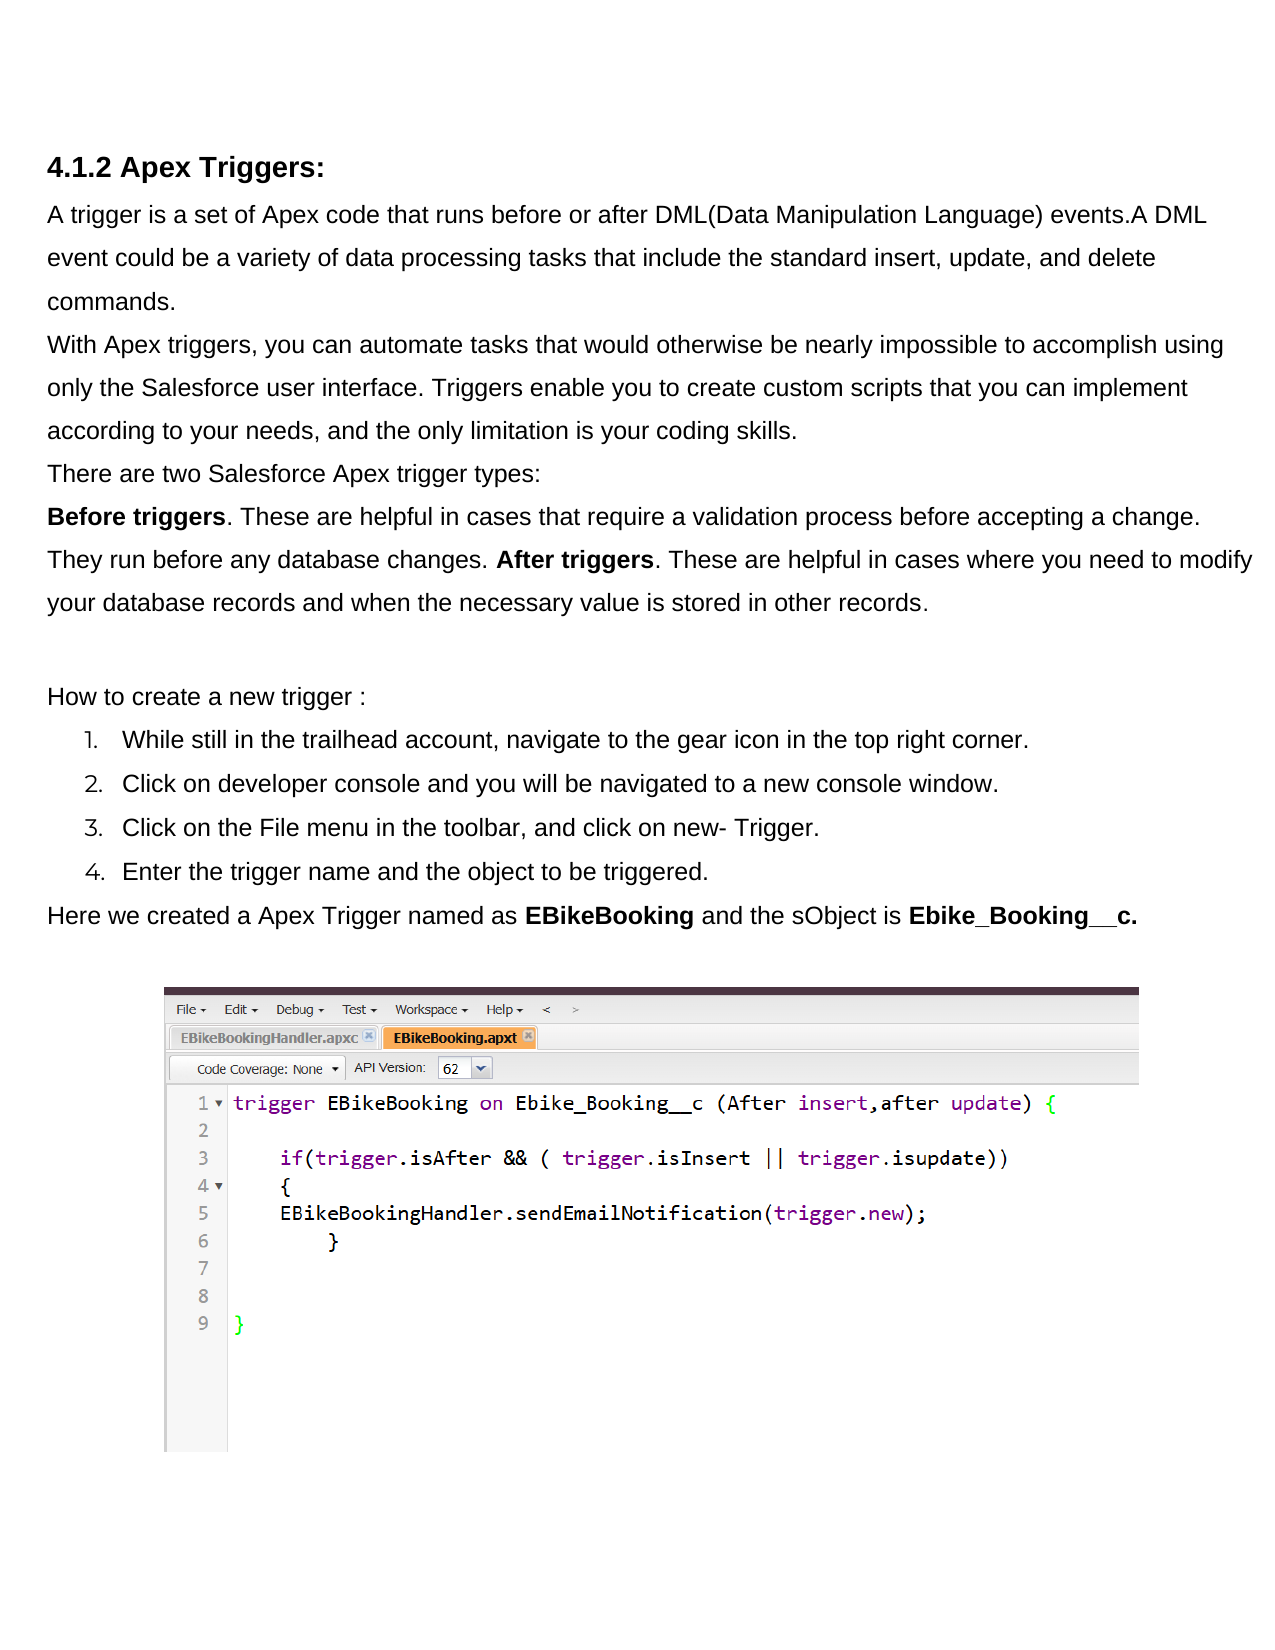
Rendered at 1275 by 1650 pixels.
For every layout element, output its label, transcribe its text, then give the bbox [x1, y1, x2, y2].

list Click on the File menu in the toolbar, and click on new- Trigger. [84, 813, 1256, 842]
text How to create a new trigger : [47, 682, 1256, 711]
text Before triggers. These are helpful in cases that require a validation process before accepting a change. They run before any database changes. After triggers. These are helpful in cases where you need to modify your database records and when the necessary value is stored in other records. [47, 502, 1256, 617]
list While still in the trailhead account, navigate to the gear icon in the top right corner. [84, 725, 1256, 754]
list Enter the trigger name and the object to be triggered. [84, 857, 1256, 887]
text With Apex triggers, you can automate tasks that would otherwise be nearly impossible to accomplish using only the Salesforce user interface. Triggers enable you to create custom scripts that you can implement according to your needs, and the only limitation is your coding skills. [47, 330, 1256, 445]
list Click on developer console and you will be navigated to a new console window. [84, 769, 1256, 798]
text There are two Salesforce Apex trigger types: [47, 459, 1256, 488]
text A trigger is a set of Apex code that runs before or after DML(Data Manipulation Language) events.A DML event could be a variety of data processing tasks that include the standard insert, update, and delete commands. [47, 200, 1256, 315]
text Here we created a Apex Trigger named as EBikeBooking and the sObject is Ebike_Booking__c. [47, 901, 1256, 930]
text 4.1.2 Apex Triggers: [47, 150, 1256, 183]
picture [164, 987, 1139, 1452]
